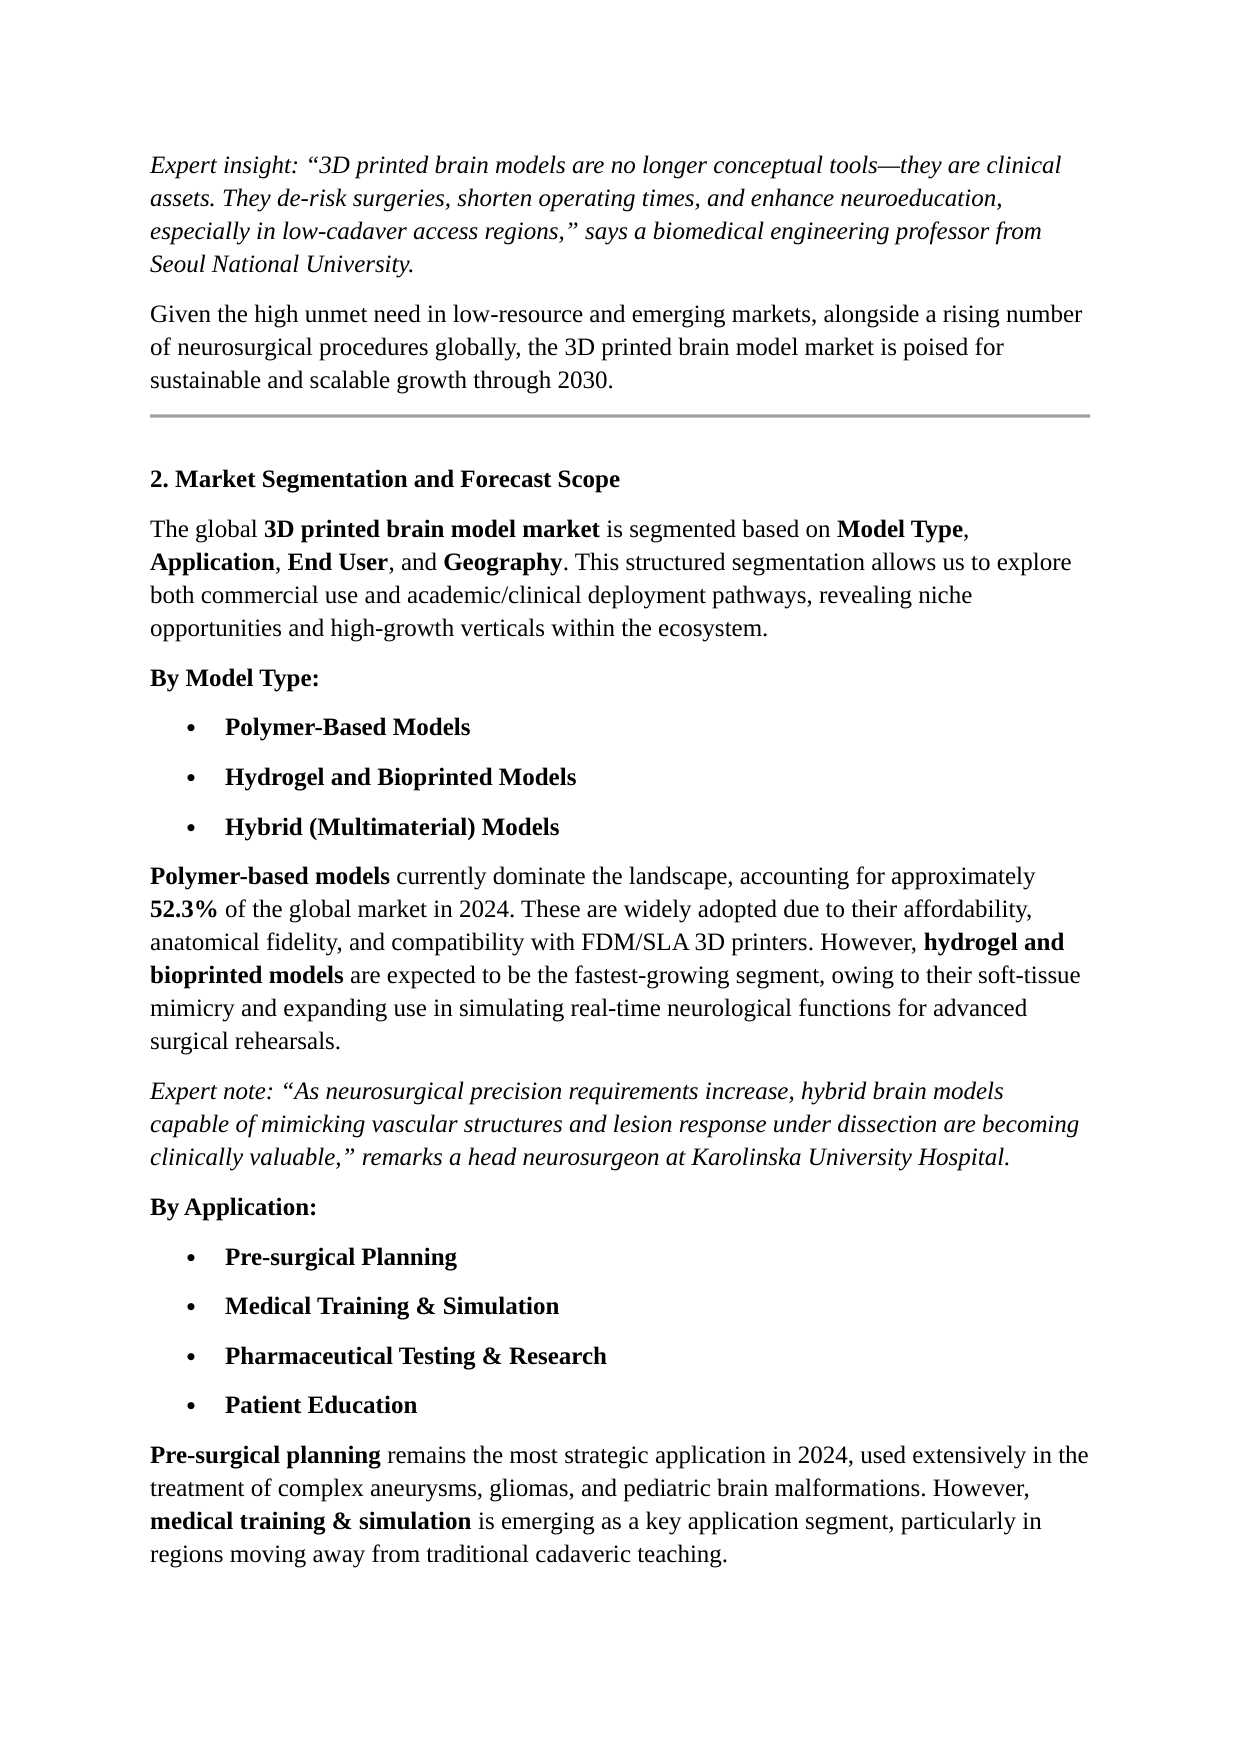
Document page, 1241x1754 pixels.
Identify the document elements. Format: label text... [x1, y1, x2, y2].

text Expert insight: “3D printed brain models are no longer conceptual tools—they are clinical assets. They de-risk surgeries, shorten operating times, and enhance neuroeducation, especially in low-cadaver access regions,” says a biomedical engineering professor from Seoul National University. [150, 150, 1090, 278]
text By Model Type: [150, 663, 1090, 691]
list Patient Education [187, 1391, 1090, 1419]
text By Application: [150, 1192, 1090, 1221]
text Polymer-based models currently dominate the landscape, accounting for approximately 52.3% of the global market in 2024. These are widely adopted due to their affordability, anatomical fidelity, and compatibility with FDM/SLA 3D printers. However, hydrogel and bioprinted models are expected to be the fastest-growing segment, owing to their soft-tissue mimicry and expanding use in simulating real-time neurological functions for advanced surgical rehearsals. [150, 861, 1090, 1055]
list Hydrogel and Bioprinted Models [187, 762, 1090, 791]
text The global 3D printed brain model market is segmented based on Model Type, Application, End User, and Geography. This structured segmentation allows us to explore both commercial use and academic/clinical deployment pathways, revealing niche opportunities and high-growth verticals within the ecosystem. [150, 514, 1090, 642]
list Hybrid (Multimaterial) Models [187, 812, 1090, 840]
list Medical Training & Simulation [187, 1291, 1090, 1320]
text Given the high unmet need in low-resource and emerging markets, alongside a rising number of neurosurgical procedures globally, the 3D printed brain model market is poised for sustainable and scalable growth through 2030. [150, 299, 1090, 393]
text Expert note: “As neurosurgical precision requirements increase, hybrid brain models capable of mimicking vascular structures and lesion response under dissection are becoming clinically valuable,” remarks a head neurosurgeon at Karolinska University Hospital. [150, 1076, 1090, 1171]
text Pre-surgical planning remains the most strategic application in 2024, used extensively in the treatment of complex aneurysms, gliomas, and pediatric brain malformations. However, medical training & simulation is emerging as a key application segment, particularly in regions moving away from traditional cadaveric teaching. [150, 1440, 1090, 1568]
list Pre-surgical Planning [187, 1242, 1090, 1270]
list Polymer-Based Models [187, 712, 1090, 741]
text 2. Market Segmentation and Forecast Scope [150, 464, 1090, 493]
list Pharmaceutical Testing & Research [187, 1341, 1090, 1370]
